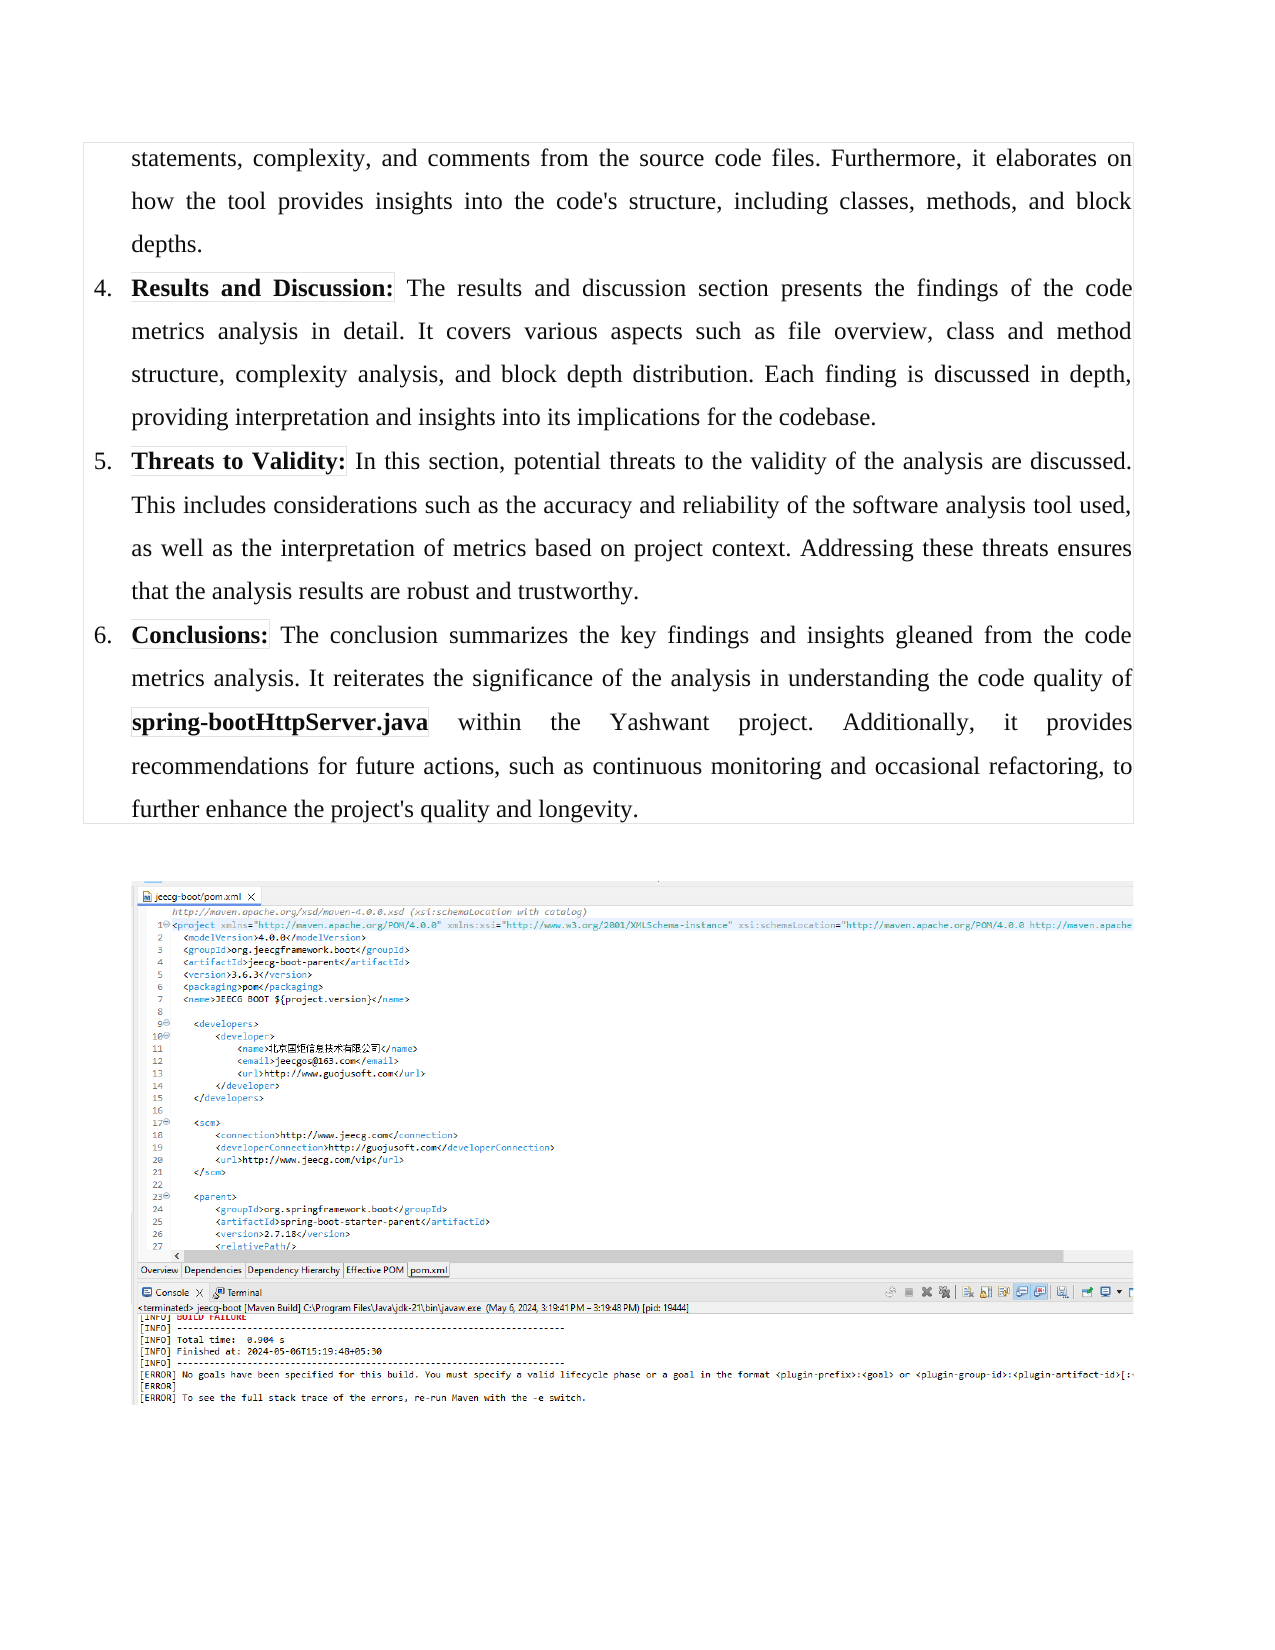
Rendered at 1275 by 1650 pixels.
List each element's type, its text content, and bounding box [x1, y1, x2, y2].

list Conclusions: The conclusion summarizes the key findings and insights gleaned from the code metrics analysis. It reiterates the significance of the analysis in understanding the code quality of spring-bootHttpServer.java within the Yashwant project. Additionally, it provides recommendations for future actions, such as continuous monitoring and occasional refactoring, to further enhance the project's quality and longevity. [84, 619, 1133, 823]
list Results and Discussion: The results and discussion section presents the findings of the code metrics analysis in detail. It covers various aspects such as file overview, class and method structure, complexity analysis, and block depth distribution. Each finding is discussed in depth, providing interpretation and insights into its implications for the codebase. [84, 272, 1133, 431]
list Threats to Validity: In this section, potential threats to the validity of the analysis are discussed. This includes considerations such as the accuracy and reliability of the software analysis tool used, as well as the interpretation of metrics based on project context. Addressing these threats ensures that the analysis results are robust and trustworthy. [84, 445, 1133, 605]
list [84, 143, 1133, 258]
picture [131, 881, 1134, 1405]
